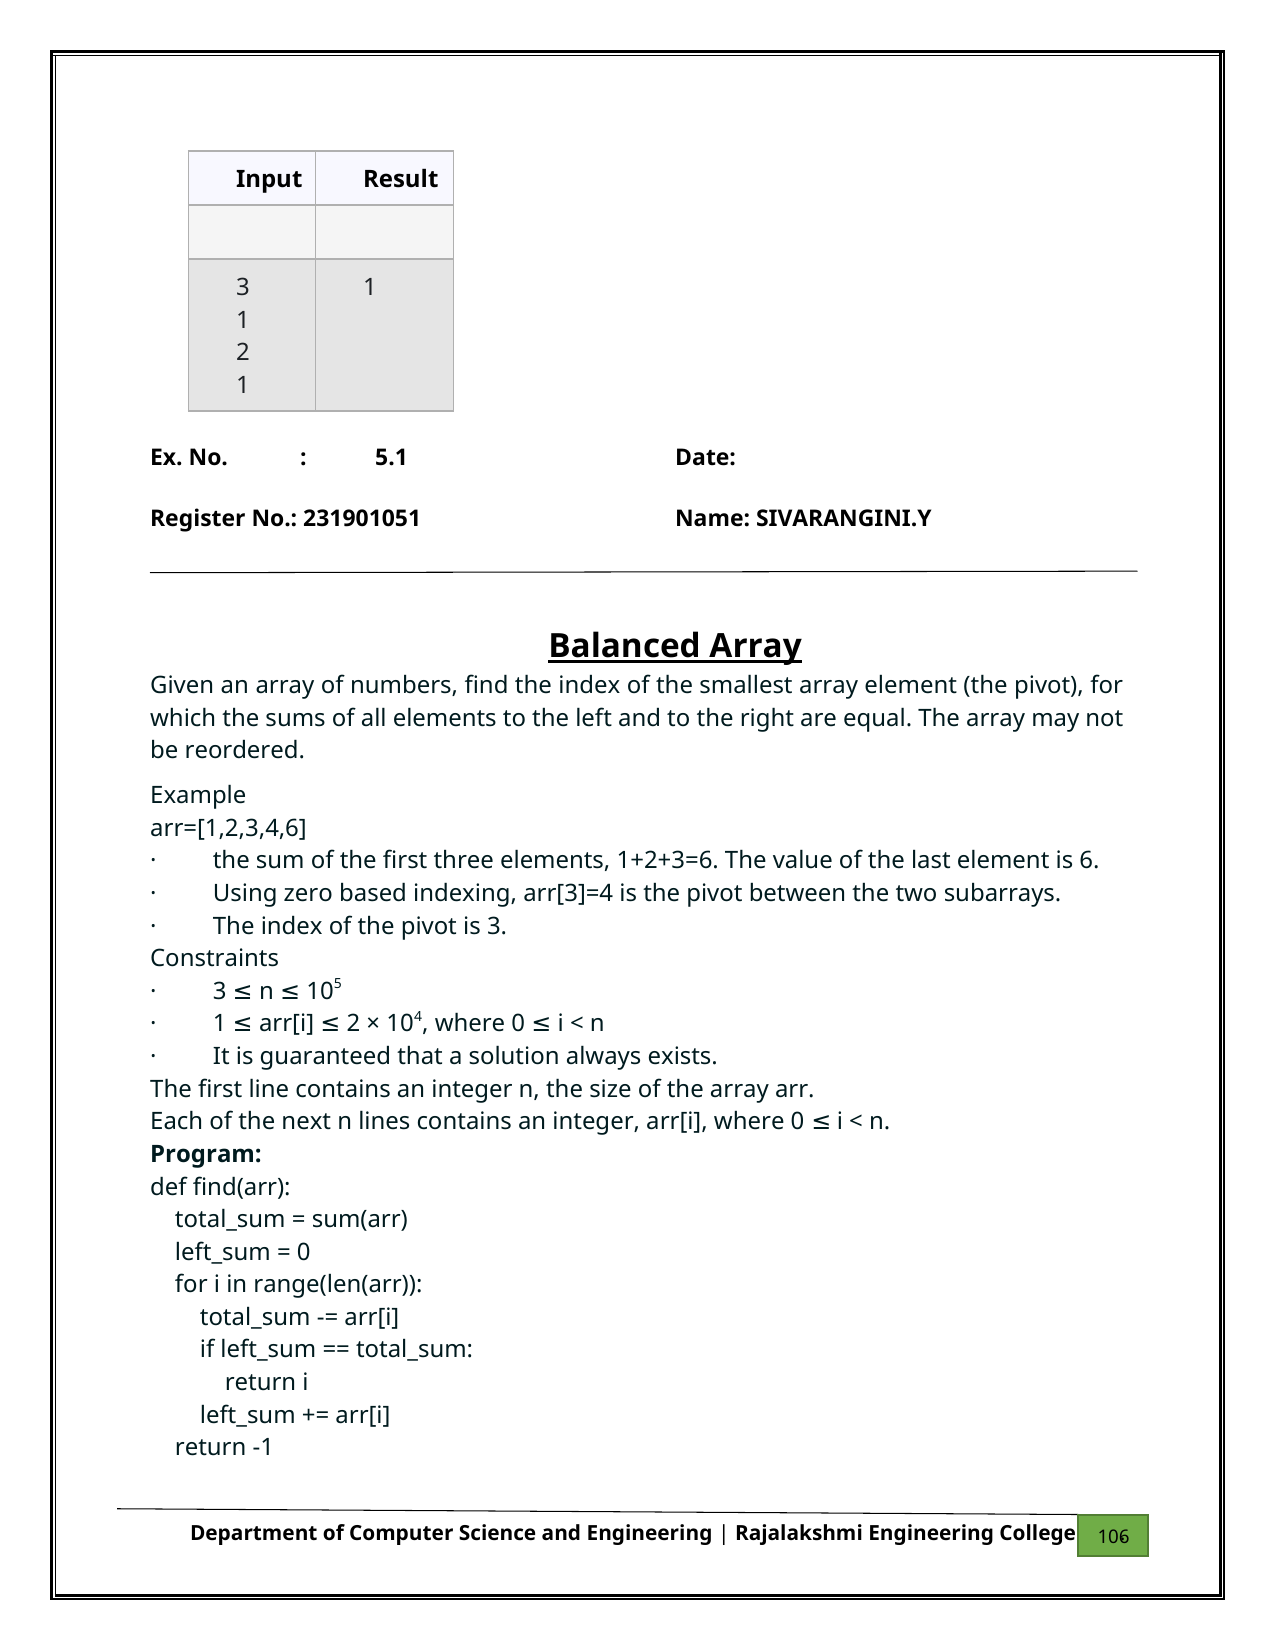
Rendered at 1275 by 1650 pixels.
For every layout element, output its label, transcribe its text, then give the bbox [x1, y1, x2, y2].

text left_sum = 0 [150, 1234, 1125, 1267]
text Each of the next n lines contains an integer, arr[i], where 0 ≤ i < n. [150, 1104, 1125, 1137]
list Balanced Array [225, 622, 1125, 668]
text return i [150, 1365, 1125, 1397]
text · The index of the pivot is 3. [150, 908, 1125, 941]
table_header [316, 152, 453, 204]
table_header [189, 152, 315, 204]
text if left_sum == total_sum: [150, 1332, 1125, 1365]
text total_sum -= arr[i] [150, 1300, 1125, 1332]
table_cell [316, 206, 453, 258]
text · 3 ≤ n ≤ 105 [150, 974, 1125, 1006]
text · It is guaranteed that a solution always exists. [150, 1039, 1125, 1071]
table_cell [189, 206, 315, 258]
text · 1 ≤ arr[i] ≤ 2 × 104, where 0 ≤ i < n [150, 1006, 1125, 1039]
text Program: [150, 1137, 1125, 1169]
text · Using zero based indexing, arr[3]=4 is the pivot between the two subarrays. [150, 876, 1125, 908]
text Ex. No. : 5.1 Date: [150, 441, 1125, 472]
text Constraints [150, 941, 1125, 974]
text Example [150, 778, 1125, 811]
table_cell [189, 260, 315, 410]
text Register No.: 231901051 Name: SIVARANGINI.Y [150, 501, 1125, 533]
text total_sum = sum(arr) [150, 1202, 1125, 1234]
text Given an array of numbers, find the index of the smallest array element (the pivot), for which the sums of all elements to the left and to the right are equal. The array may not be reordered. [150, 668, 1125, 766]
text def find(arr): [150, 1169, 1125, 1202]
text left_sum += arr[i] [150, 1397, 1125, 1430]
text return -1 [150, 1430, 1125, 1463]
text for i in range(len(arr)): [150, 1267, 1125, 1300]
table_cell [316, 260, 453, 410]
text · the sum of the first three elements, 1+2+3=6. The value of the last element is 6. [150, 843, 1125, 876]
text The first line contains an integer n, the size of the array arr. [150, 1071, 1125, 1104]
text arr=[1,2,3,4,6] [150, 811, 1125, 843]
